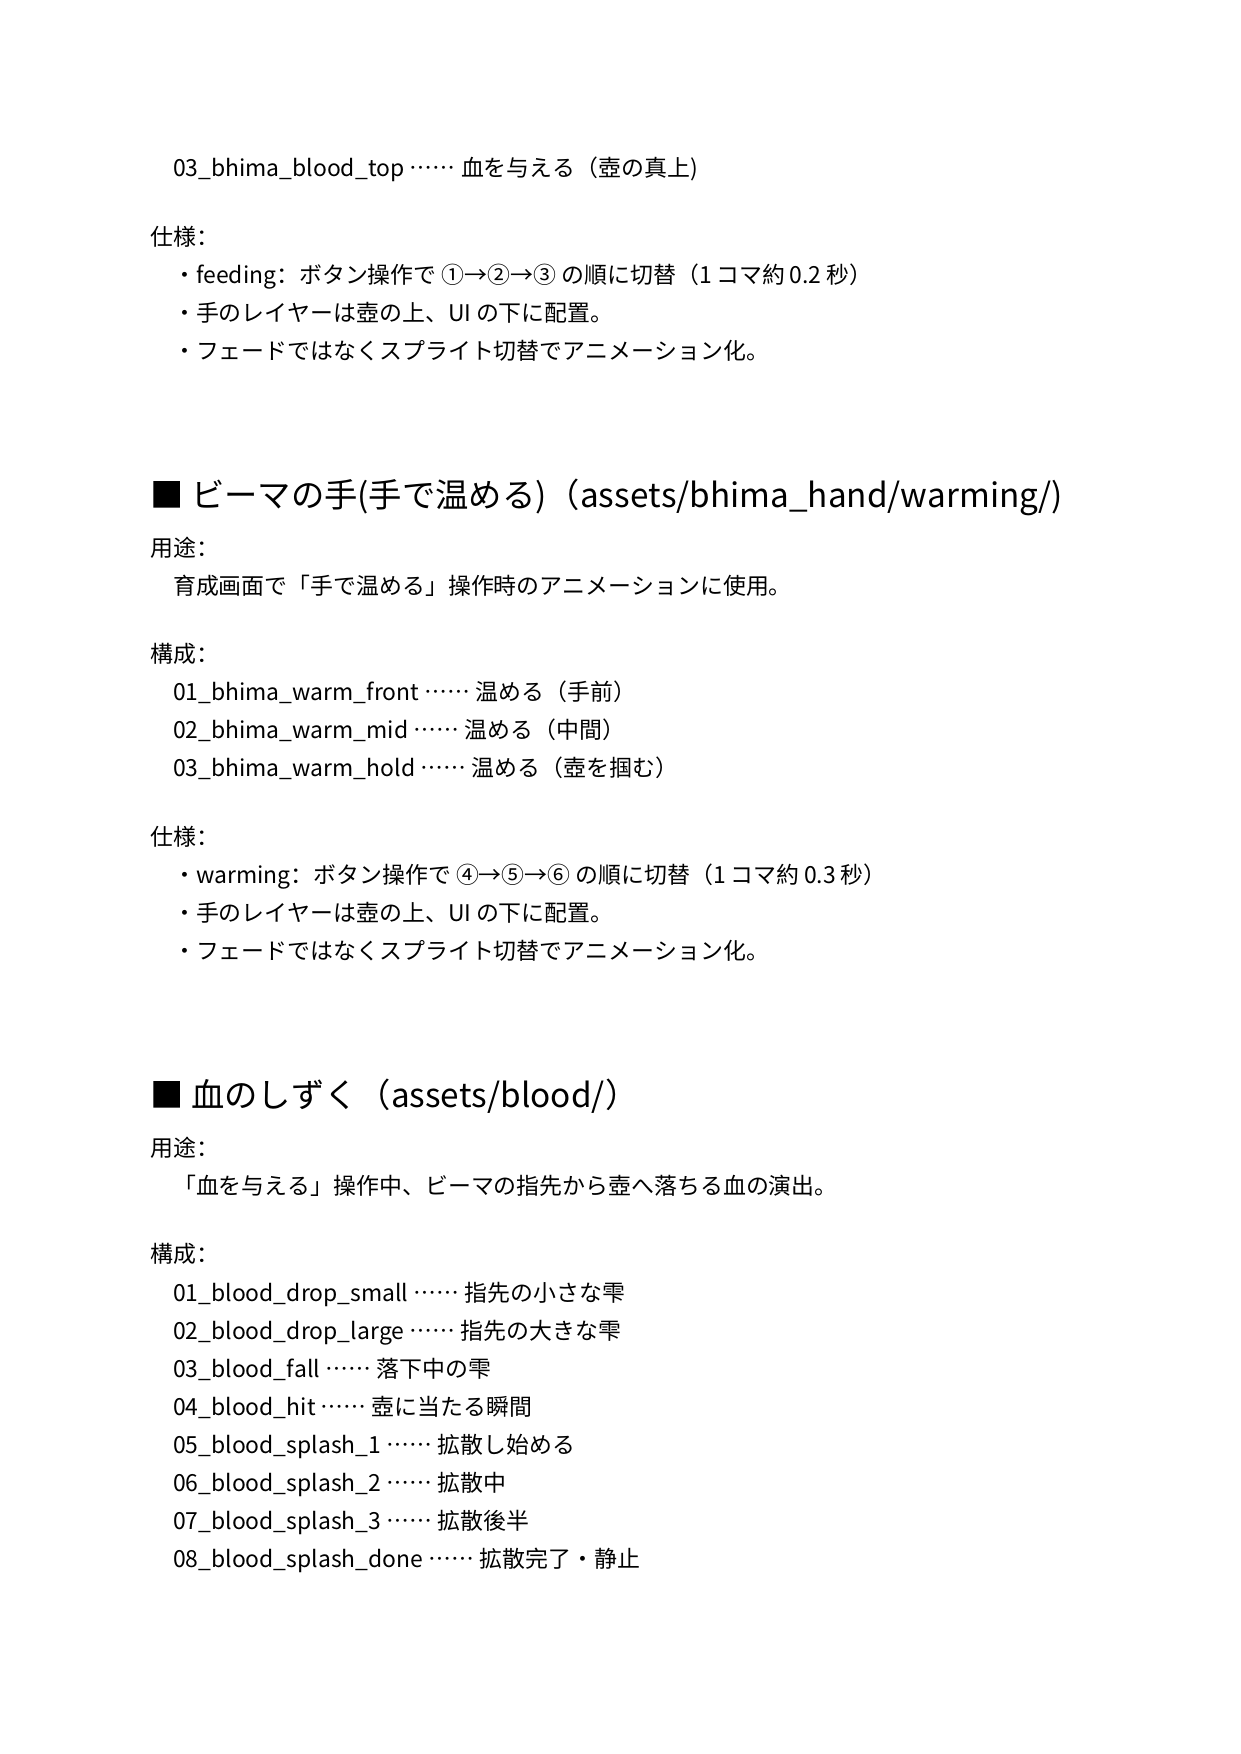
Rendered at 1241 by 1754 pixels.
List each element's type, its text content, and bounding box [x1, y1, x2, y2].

text 03_bhima_blood_top …… 血を与える（壺の真上) [150, 150, 1090, 183]
text 03_bhima_warm_hold …… 温める（壺を掴む） [150, 750, 1090, 783]
text 05_blood_splash_1 …… 拡散し始める [150, 1427, 1090, 1460]
text 構成： [150, 636, 1090, 669]
text 02_bhima_warm_mid …… 温める（中間） [150, 712, 1090, 745]
subtitle ■ 血のしずく（assets/blood/） [150, 1069, 1090, 1117]
subtitle ■ ビーマの手(手で温める)（assets/bhima_hand/warming/) [150, 469, 1090, 517]
text ・手のレイヤーは壺の上、UIの下に配置。 [150, 895, 1090, 928]
text 07_blood_splash_3 …… 拡散後半 [150, 1503, 1090, 1536]
text 04_blood_hit …… 壺に当たる瞬間 [150, 1389, 1090, 1422]
text ・フェードではなくスプライト切替でアニメーション化。 [150, 333, 1090, 366]
text ・feeding：ボタン操作で ①→②→③ の順に切替（1コマ約0.2秒） [150, 256, 1090, 290]
text 06_blood_splash_2 …… 拡散中 [150, 1465, 1090, 1498]
text 08_blood_splash_done …… 拡散完了・静止 [150, 1541, 1090, 1574]
text 構成： [150, 1236, 1090, 1269]
text 01_bhima_warm_front …… 温める（手前） [150, 674, 1090, 707]
text 用途： [150, 1130, 1090, 1163]
text 育成画面で「手で温める」操作時のアニメーションに使用。 [150, 568, 1090, 601]
text 「血を与える」操作中、ビーマの指先から壺へ落ちる血の演出。 [150, 1168, 1090, 1201]
text ・フェードではなくスプライト切替でアニメーション化。 [150, 933, 1090, 966]
text 03_blood_fall …… 落下中の雫 [150, 1351, 1090, 1384]
text 仕様： [150, 819, 1090, 852]
text 02_blood_drop_large …… 指先の大きな雫 [150, 1312, 1090, 1346]
text 用途： [150, 529, 1090, 563]
text ・手のレイヤーは壺の上、UIの下に配置。 [150, 294, 1090, 328]
text 01_blood_drop_small …… 指先の小さな雫 [150, 1274, 1090, 1308]
text ・warming：ボタン操作で ④→⑤→⑥ の順に切替（1コマ約0.3秒） [150, 857, 1090, 890]
text 仕様： [150, 218, 1090, 252]
